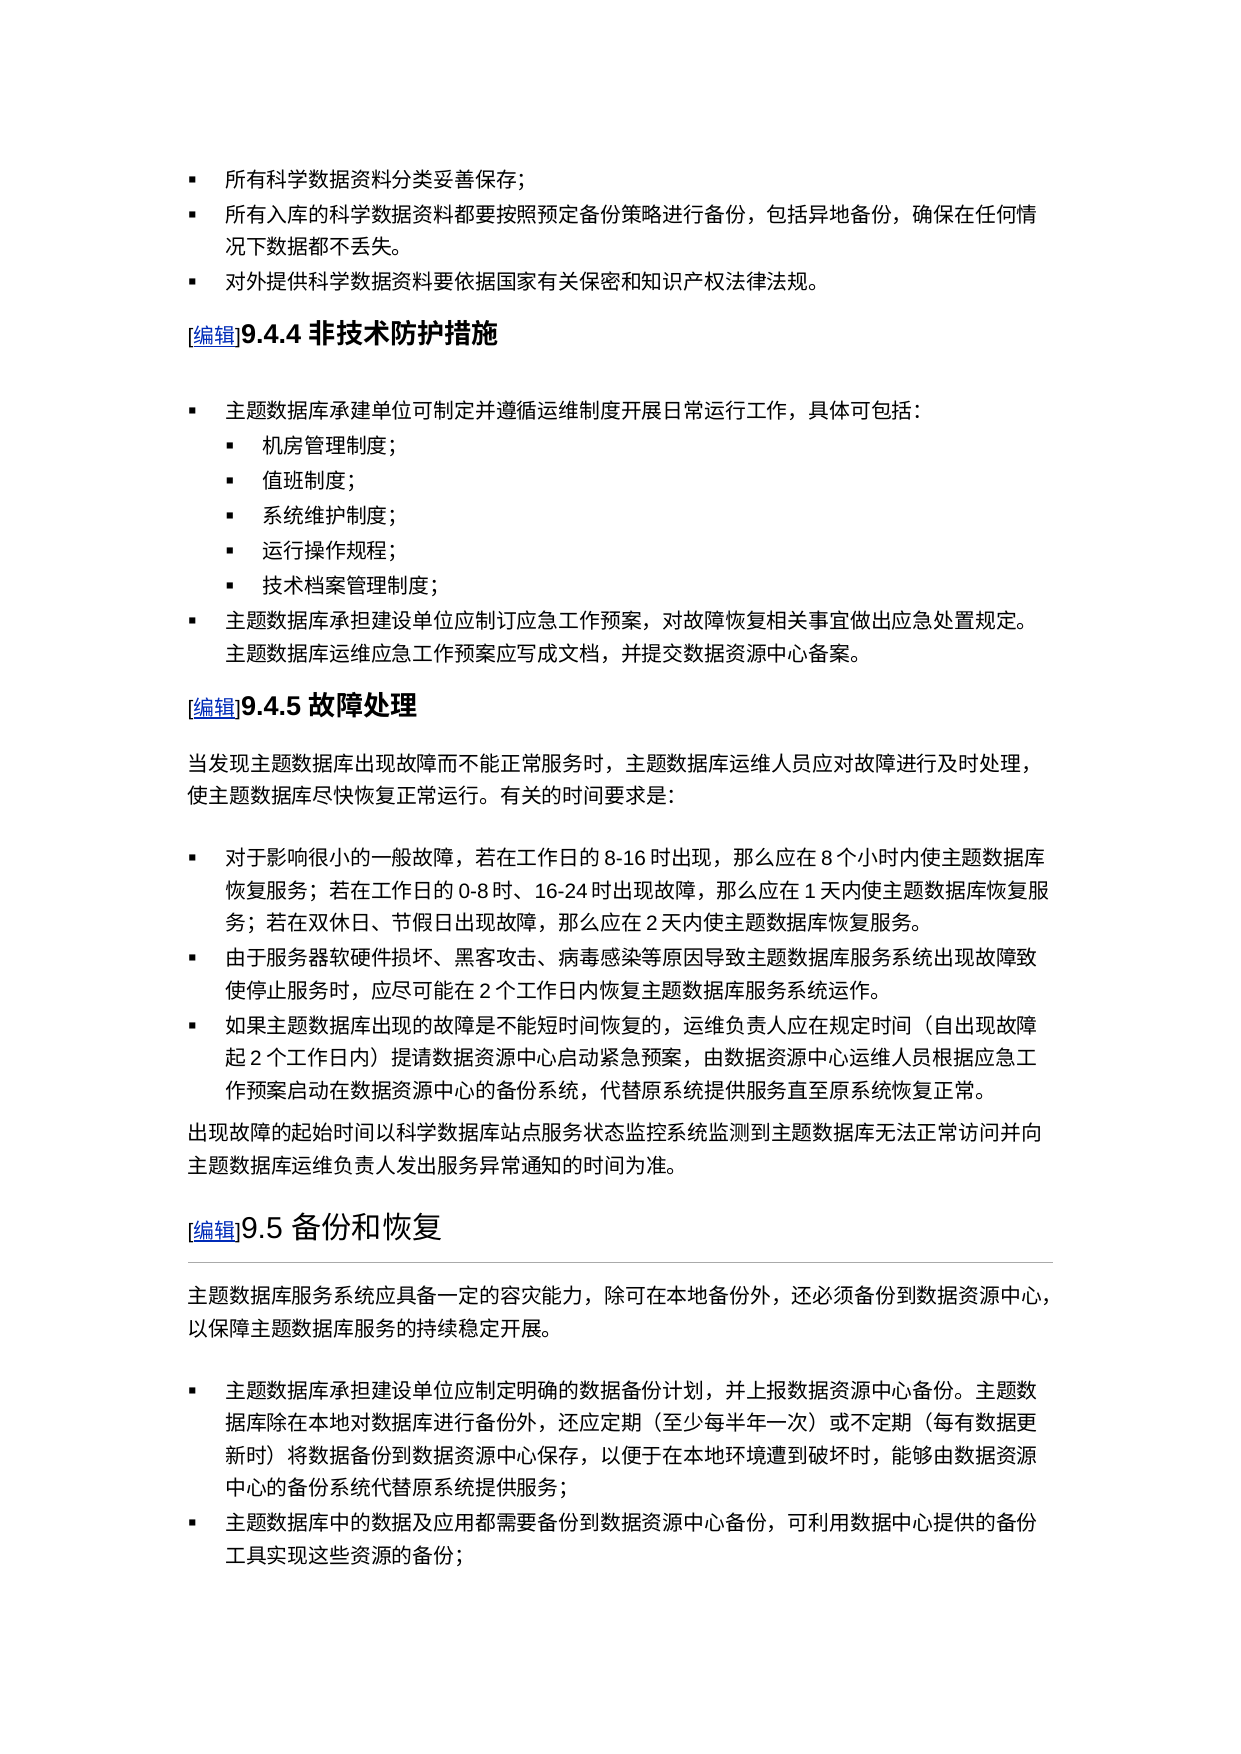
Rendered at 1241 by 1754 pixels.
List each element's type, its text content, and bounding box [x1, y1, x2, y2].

list 由于服务器软硬件损坏、黑客攻击、病毒感染等原因导致主题数据库服务系统出现故障致使停止服务时，应尽可能在2个工作日内恢复主题数据库服务系统运作。 [187, 940, 1053, 1005]
list 所有入库的科学数据资料都要按照预定备份策略进行备份，包括异地备份，确保在任何情况下数据都不丢失。 [187, 197, 1053, 262]
list 对于影响很小的一般故障，若在工作日的8-16时出现，那么应在8个小时内使主题数据库恢复服务；若在工作日的0-8时、16-24时出现故障，那么应在1天内使主题数据库恢复服务；若在双休日、节假日出现故障，那么应在2天内使主题数据库恢复服务。 [187, 840, 1053, 938]
list 主题数据库承建单位可制定并遵循运维制度开展日常运行工作，具体可包括： [187, 394, 1053, 426]
text 当发现主题数据库出现故障而不能正常服务时，主题数据库运维人员应对故障进行及时处理，使主题数据库尽快恢复正常运行。有关的时间要求是： [187, 746, 1053, 811]
list 对外提供科学数据资料要依据国家有关保密和知识产权法律法规。 [187, 264, 1053, 297]
list 所有科学数据资料分类妥善保存； [187, 162, 1053, 194]
text 出现故障的起始时间以科学数据库站点服务状态监控系统监测到主题数据库无法正常访问并向主题数据库运维负责人发出服务异常通知的时间为准。 [187, 1115, 1053, 1180]
list 机房管理制度； [225, 429, 1053, 461]
text 主题数据库服务系统应具备一定的容灾能力，除可在本地备份外，还必须备份到数据资源中心，以保障主题数据库服务的持续稳定开展。 [187, 1278, 1053, 1343]
list 系统维护制度； [225, 499, 1053, 531]
text [编辑]9.4.5 故障处理 [187, 671, 1053, 736]
list 运行操作规程； [225, 534, 1053, 566]
list 主题数据库承担建设单位应制订应急工作预案，对故障恢复相关事宜做出应急处置规定。主题数据库运维应急工作预案应写成文档，并提交数据资源中心备案。 [187, 604, 1053, 669]
list 主题数据库中的数据及应用都需要备份到数据资源中心备份，可利用数据中心提供的备份工具实现这些资源的备份； [187, 1505, 1053, 1570]
list 如果主题数据库出现的故障是不能短时间恢复的，运维负责人应在规定时间（自出现故障起2个工作日内）提请数据资源中心启动紧急预案，由数据资源中心运维人员根据应急工作预案启动在数据资源中心的备份系统，代替原系统提供服务直至原系统恢复正常。 [187, 1008, 1053, 1105]
list 值班制度； [225, 464, 1053, 496]
list 主题数据库承担建设单位应制定明确的数据备份计划，并上报数据资源中心备份。主题数据库除在本地对数据库进行备份外，还应定期（至少每半年一次）或不定期（每有数据更新时）将数据备份到数据资源中心保存，以便于在本地环境遭到破坏时，能够由数据资源中心的备份系统代替原系统提供服务； [187, 1373, 1053, 1503]
text [编辑]9.5 备份和恢复 [187, 1193, 1053, 1263]
text [编辑]9.4.4 非技术防护措施 [187, 299, 1053, 364]
list 技术档案管理制度； [225, 569, 1053, 601]
